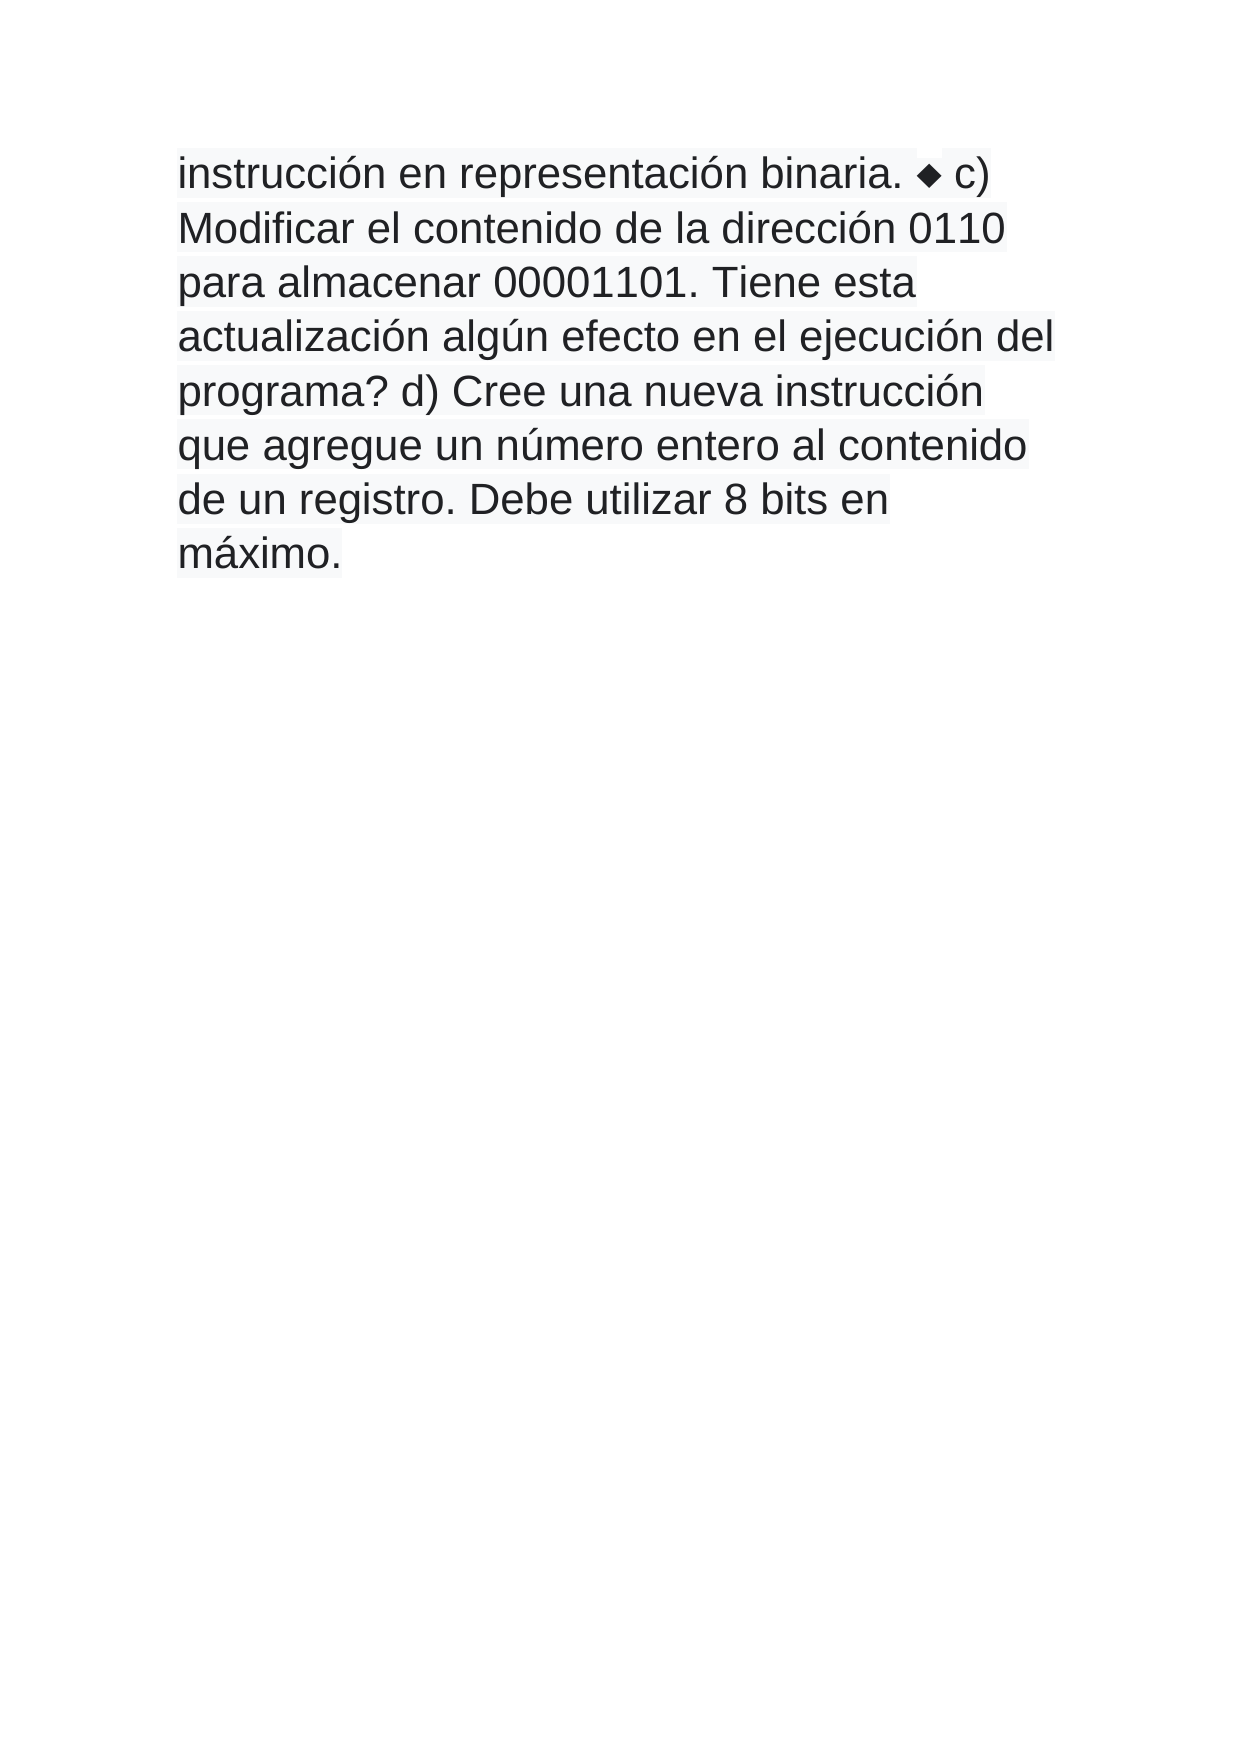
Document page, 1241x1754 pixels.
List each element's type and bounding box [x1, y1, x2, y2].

text [177, 148, 1063, 578]
